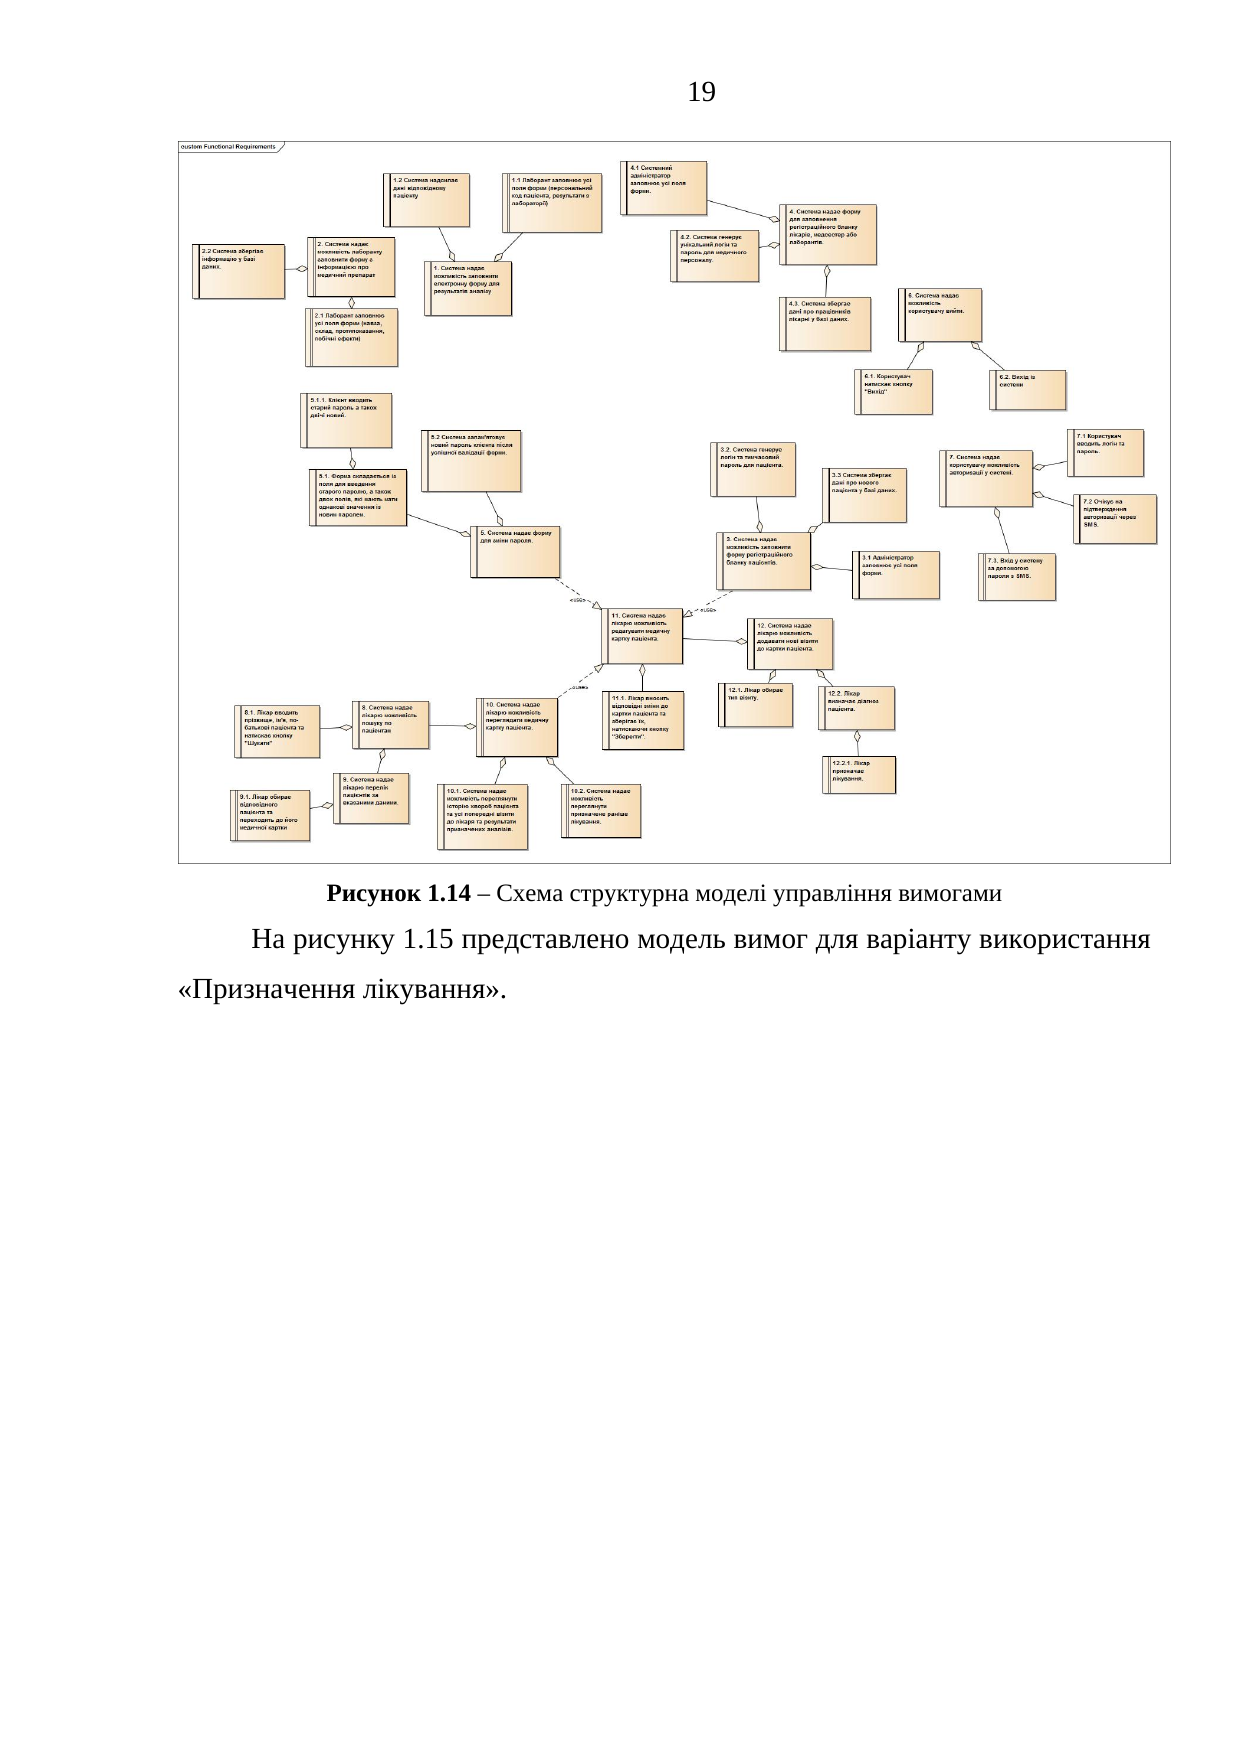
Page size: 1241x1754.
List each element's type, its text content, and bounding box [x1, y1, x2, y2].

picture [177, 141, 1171, 864]
text На рисунку 1.15 представлено модель вимог для варіанту використання «Призначення лікування». [177, 921, 1152, 1005]
text Рисунок 1.14 – Схема структурна моделі управління вимогами [177, 878, 1152, 907]
